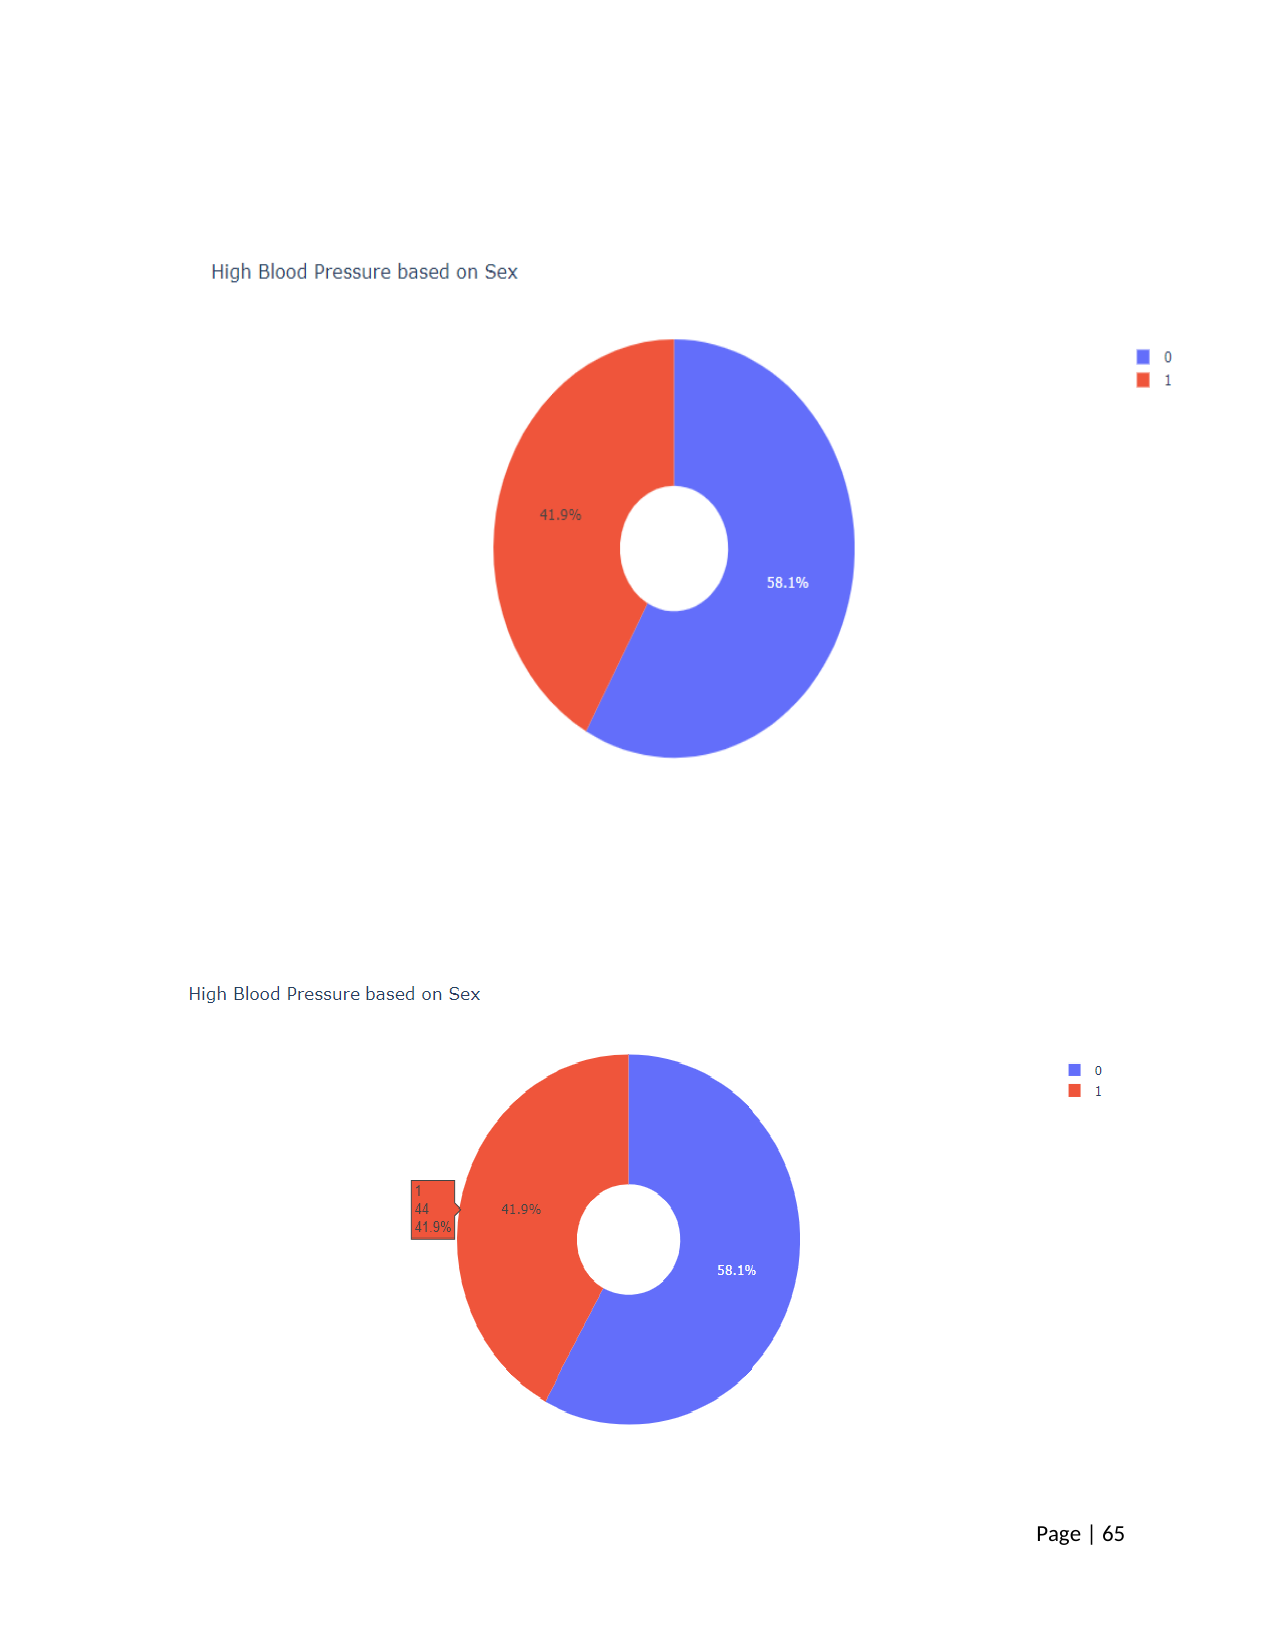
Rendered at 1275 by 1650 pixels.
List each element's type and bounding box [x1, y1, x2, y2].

picture [167, 976, 1143, 1471]
picture [150, 240, 1197, 822]
